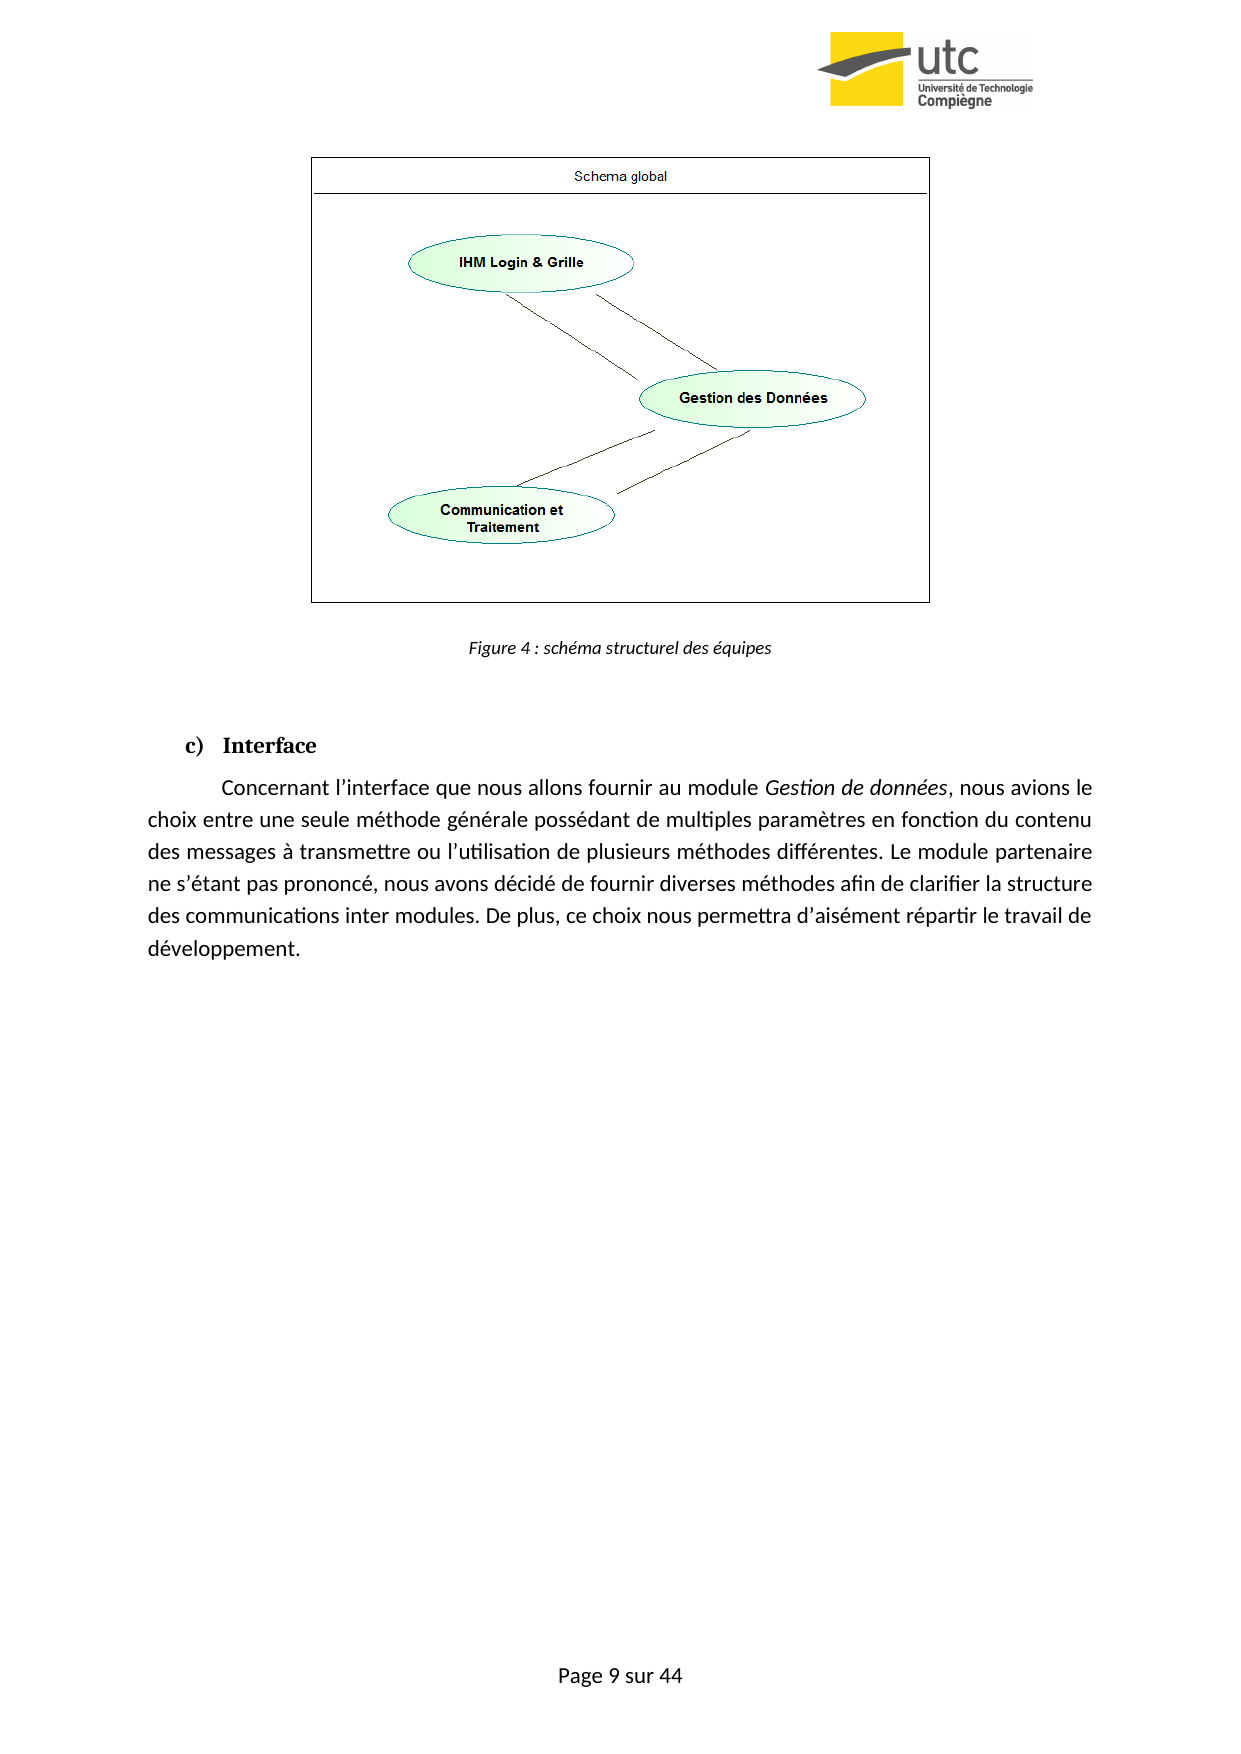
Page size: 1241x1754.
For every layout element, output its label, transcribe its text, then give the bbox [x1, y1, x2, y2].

subtitle Interface [185, 733, 1093, 759]
text Figure 4 : schéma structurel des équipes [148, 636, 1093, 659]
picture [301, 147, 939, 612]
picture [816, 32, 1033, 110]
text Concernant l’interface que nous allons fournir au module Gestion de données, nous avions le choix entre une seule méthode générale possédant de multiples paramètres en fonction du contenu des messages à transmettre ou l’utilisation de plusieurs méthodes différentes. Le module partenaire ne s’étant pas prononcé, nous avons décidé de fournir diverses méthodes afin de clarifier la structure des communications inter modules. De plus, ce choix nous permettra d’aisément répartir le travail de développement. [148, 773, 1093, 962]
